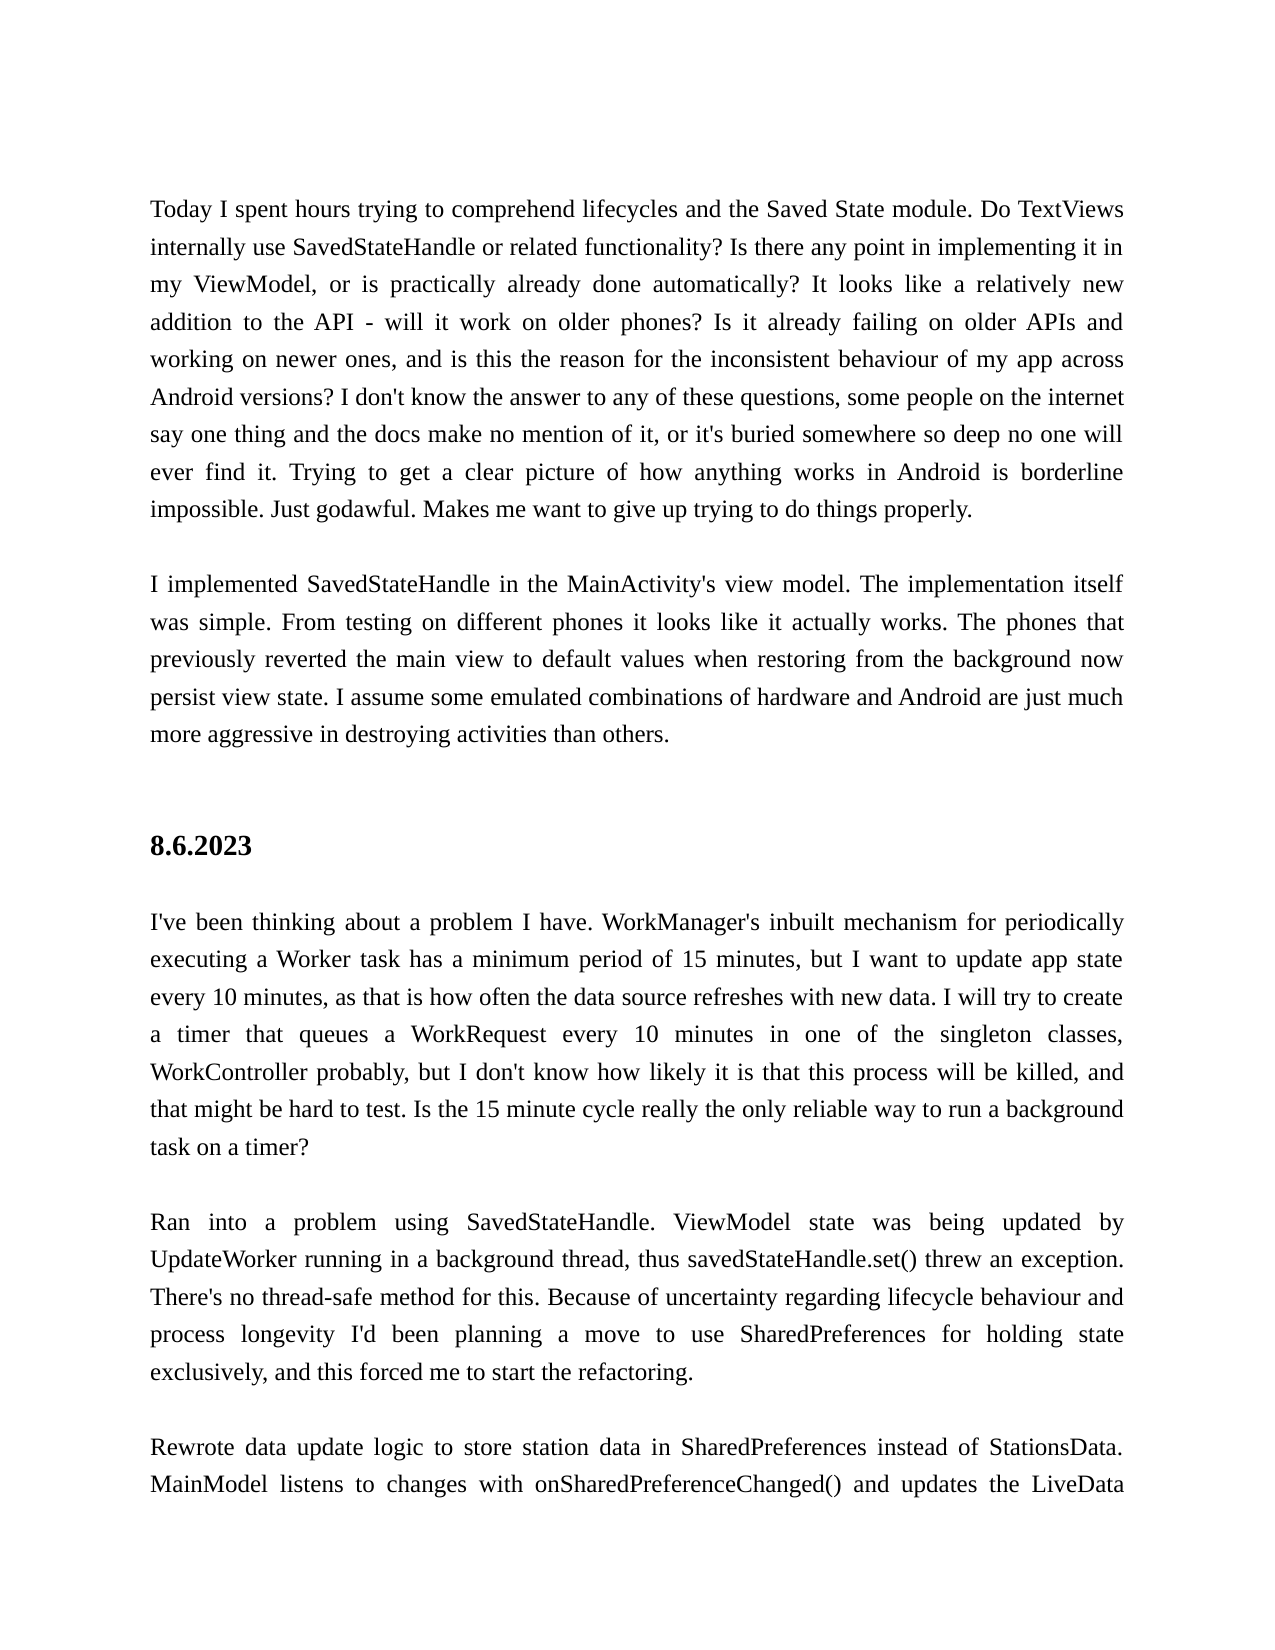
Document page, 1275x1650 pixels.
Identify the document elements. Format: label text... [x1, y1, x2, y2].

text I implemented SavedStateHandle in the MainActivity's view model. The implementation itself was simple. From testing on different phones it looks like it actually works. The phones that previously reverted the main view to default values when restoring from the background now persist view state. I assume some emulated combinations of hardware and Android are just much more aggressive in destroying activities than others. [150, 562, 1125, 750]
text Ran into a problem using SavedStateHandle. ViewModel state was being updated by UpdateWorker running in a background thread, thus savedStateHandle.set() threw an exception. There's no thread-safe method for this. Because of uncertainty regarding lifecycle behaviour and process longevity I'd been planning a move to use SharedPreferences for holding state exclusively, and this forced me to start the refactoring. [150, 1200, 1125, 1387]
text Today I spent hours trying to comprehend lifecycles and the Saved State module. Do TextViews internally use SavedStateHandle or related functionality? Is there any point in implementing it in my ViewModel, or is practically already done automatically? It looks like a relatively new addition to the API - will it work on older phones? Is it already failing on older APIs and working on newer ones, and is this the reason for the inconsistent behaviour of my app across Android versions? I don't know the answer to any of these questions, some people on the internet say one thing and the docs make no mention of it, or it's buried somewhere so deep no one will ever find it. Trying to get a clear picture of how anything works in Android is borderline impossible. Just godawful. Makes me want to give up trying to do things properly. [150, 187, 1125, 525]
text I've been thinking about a problem I have. WorkManager's inbuilt mechanism for periodically executing a Worker task has a minimum period of 15 minutes, but I want to update app state every 10 minutes, as that is how often the data source refreshes with new data. I will try to create a timer that queues a WorkRequest every 10 minutes in one of the singleton classes, WorkController probably, but I don't know how likely it is that this process will be killed, and that might be hard to test. Is the 15 minute cycle really the only reliable way to run a background task on a timer? [150, 900, 1125, 1162]
text 8.6.2023 [150, 825, 1125, 862]
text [150, 1425, 1125, 1500]
